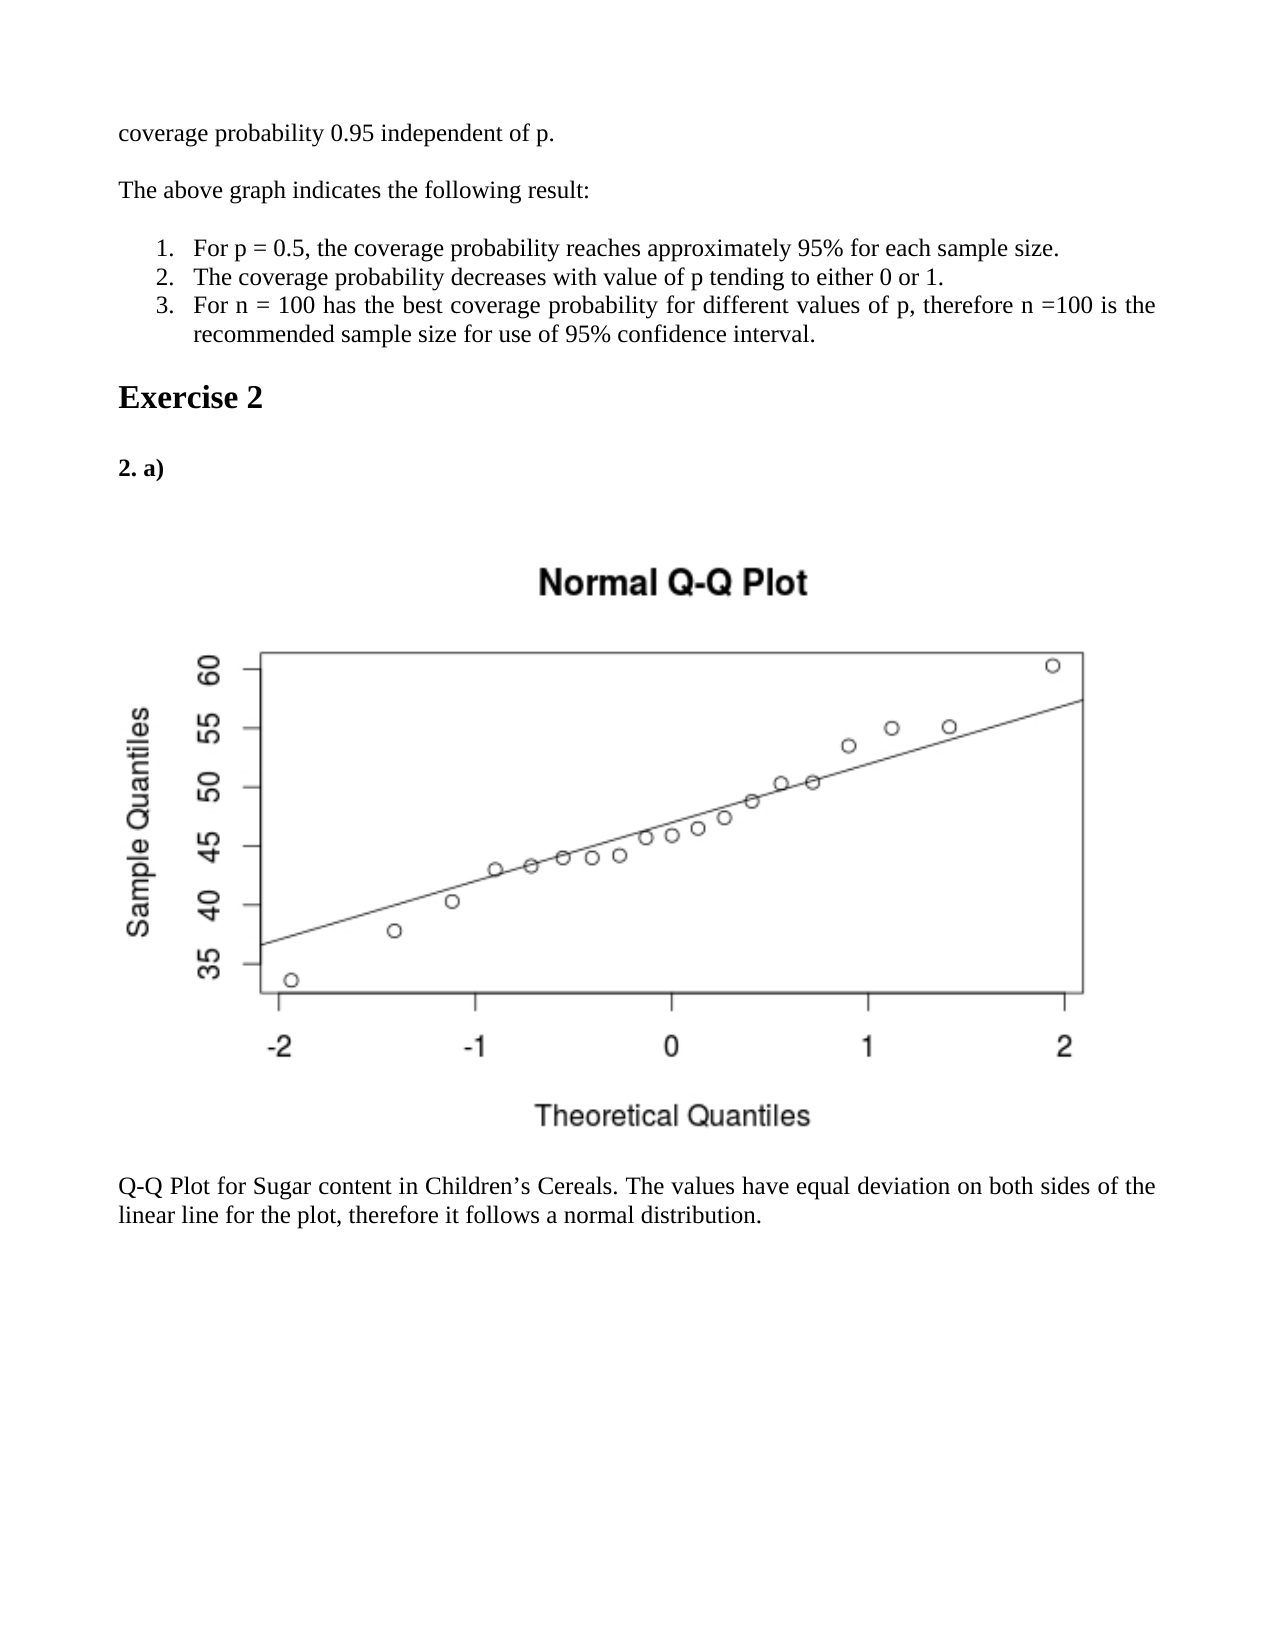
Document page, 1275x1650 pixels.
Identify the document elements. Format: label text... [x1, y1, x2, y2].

text 2. a) [118, 453, 1157, 482]
list For p = 0.5, the coverage probability reaches approximately 95% for each sample size. [156, 233, 1157, 262]
list For n = 100 has the best coverage probability for different values of p, therefore n =100 is the recommended sample size for use of 95% confidence interval. [156, 291, 1157, 348]
text Straight line at coverage probability 0.95 independent of p. [118, 118, 1157, 147]
text Q-Q Plot for Sugar content in Children’s Cereals. The values have equal deviation on both sides of the linear line for the plot, therefore it follows a normal distribution. [118, 1172, 1157, 1229]
picture [118, 511, 1157, 1172]
list The coverage probability decreases with value of p tending to either 0 or 1. [156, 262, 1157, 291]
text Exercise 2 [118, 377, 1157, 415]
text The above graph indicates the following result: [118, 176, 1157, 204]
